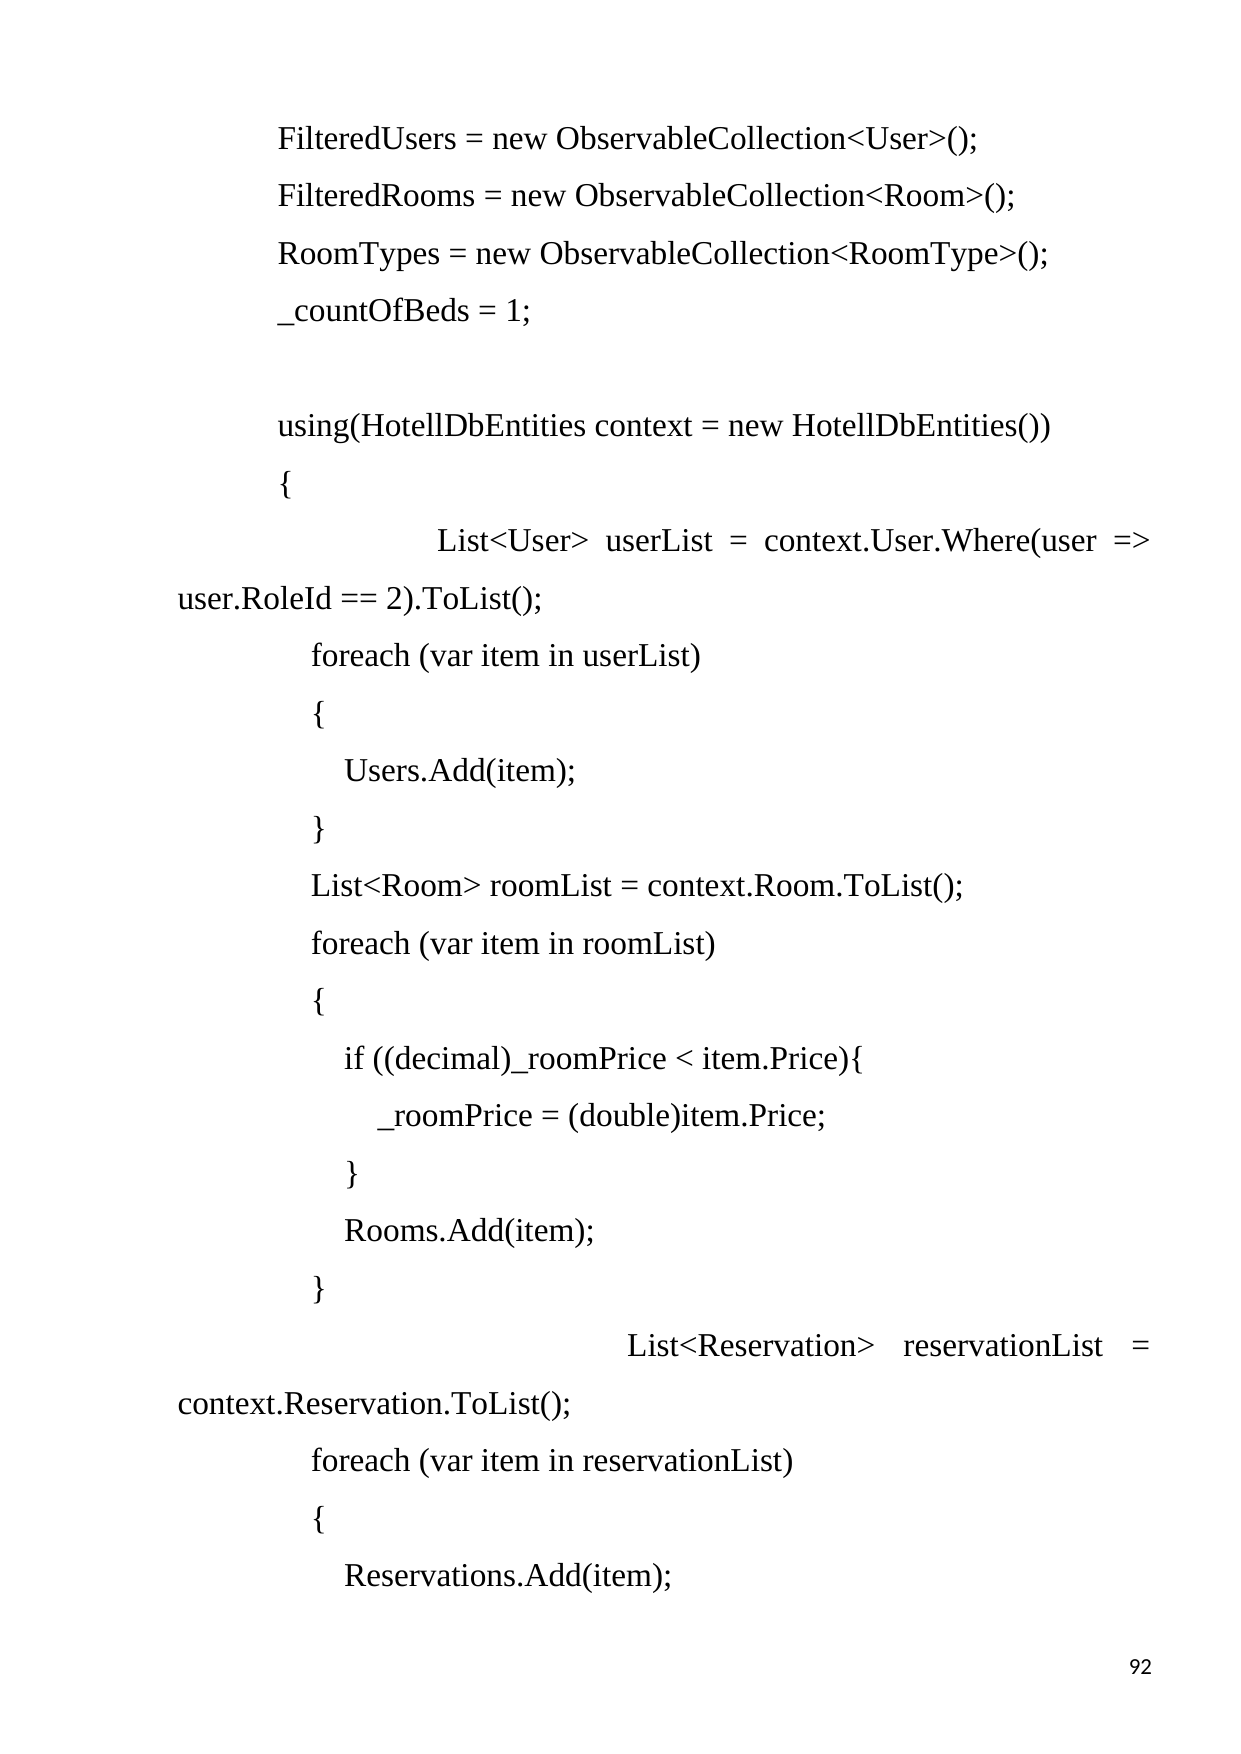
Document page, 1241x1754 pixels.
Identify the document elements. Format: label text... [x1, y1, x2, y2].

text List<User> userList = context.User.Where(user => user.RoleId == 2).ToList(); [177, 521, 1152, 616]
text FilteredUsers = new ObservableCollection<User>(); [177, 118, 1152, 156]
text List<Reservation> reservationList = context.Reservation.ToList(); [177, 1326, 1152, 1421]
text RoomTypes = new ObservableCollection<RoomType>(); [177, 233, 1152, 271]
text { [177, 693, 1152, 731]
text { [177, 1498, 1152, 1536]
text { [177, 981, 1152, 1019]
text } [177, 1268, 1152, 1306]
text Rooms.Add(item); [177, 1211, 1152, 1249]
text if ((decimal)_roomPrice < item.Price){ [177, 1038, 1152, 1076]
text } [177, 808, 1152, 846]
text FilteredRooms = new ObservableCollection<Room>(); [177, 176, 1152, 214]
text using(HotellDbEntities context = new HotellDbEntities()) [177, 406, 1152, 444]
text foreach (var item in roomList) [177, 923, 1152, 961]
text List<Room> roomList = context.Room.ToList(); [177, 866, 1152, 904]
text { [177, 463, 1152, 501]
text Reservations.Add(item); [177, 1556, 1152, 1594]
text } [177, 1153, 1152, 1191]
text foreach (var item in userList) [177, 636, 1152, 674]
text Users.Add(item); [177, 751, 1152, 789]
text _roomPrice = (double)item.Price; [177, 1096, 1152, 1134]
text _countOfBeds = 1; [177, 291, 1152, 329]
text foreach (var item in reservationList) [177, 1441, 1152, 1479]
